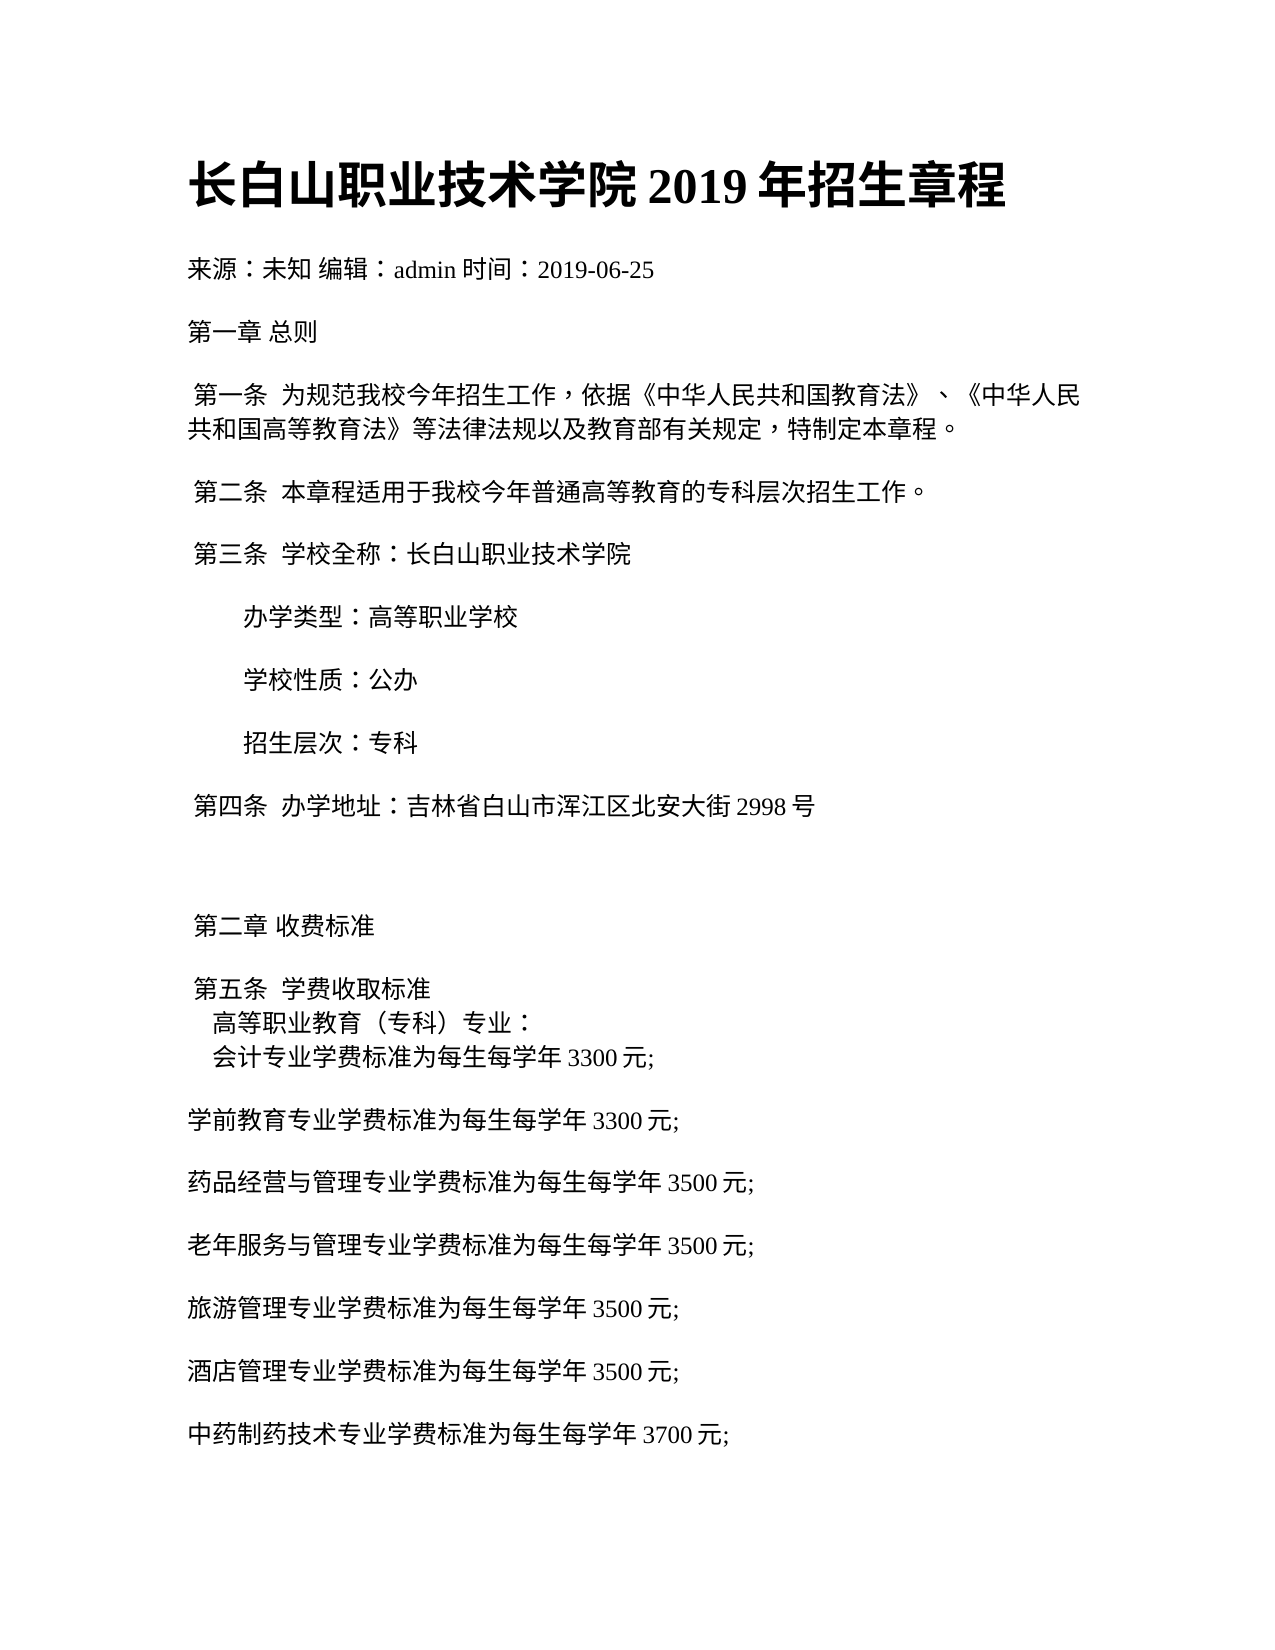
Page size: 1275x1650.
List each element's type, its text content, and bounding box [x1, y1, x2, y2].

text 高等职业教育（专科）专业： [187, 1005, 1087, 1039]
text 学校性质：公办 [187, 663, 1087, 697]
text 会计专业学费标准为每生每学年3300元; [187, 1039, 1087, 1073]
text 第二条 本章程适用于我校今年普通高等教育的专科层次招生工作。 [187, 474, 1087, 508]
text 第四条 办学地址：吉林省白山市浑江区北安大街2998号 [187, 788, 1087, 822]
text 办学类型：高等职业学校 [187, 600, 1087, 634]
text 第五条 学费收取标准 [187, 971, 1087, 1005]
text 药品经营与管理专业学费标准为每生每学年3500元; [187, 1165, 1087, 1199]
text 来源：未知 编辑：admin 时间：2019-06-25 [187, 252, 1087, 286]
subtitle 长白山职业技术学院2019年招生章程 [187, 150, 1087, 218]
text 中药制药技术专业学费标准为每生每学年3700元; [187, 1416, 1087, 1450]
text 第三条 学校全称：长白山职业技术学院 [187, 537, 1087, 571]
text 旅游管理专业学费标准为每生每学年3500元; [187, 1291, 1087, 1325]
text 招生层次：专科 [187, 725, 1087, 759]
text 学前教育专业学费标准为每生每学年3300元; [187, 1102, 1087, 1136]
text 第一条 为规范我校今年招生工作，依据《中华人民共和国教育法》、《中华人民共和国高等教育法》等法律法规以及教育部有关规定，特制定本章程。 [187, 377, 1087, 445]
text 老年服务与管理专业学费标准为每生每学年3500元; [187, 1228, 1087, 1262]
text 第二章 收费标准 [187, 908, 1087, 943]
text 第一章 总则 [187, 314, 1087, 348]
text 酒店管理专业学费标准为每生每学年3500元; [187, 1353, 1087, 1388]
